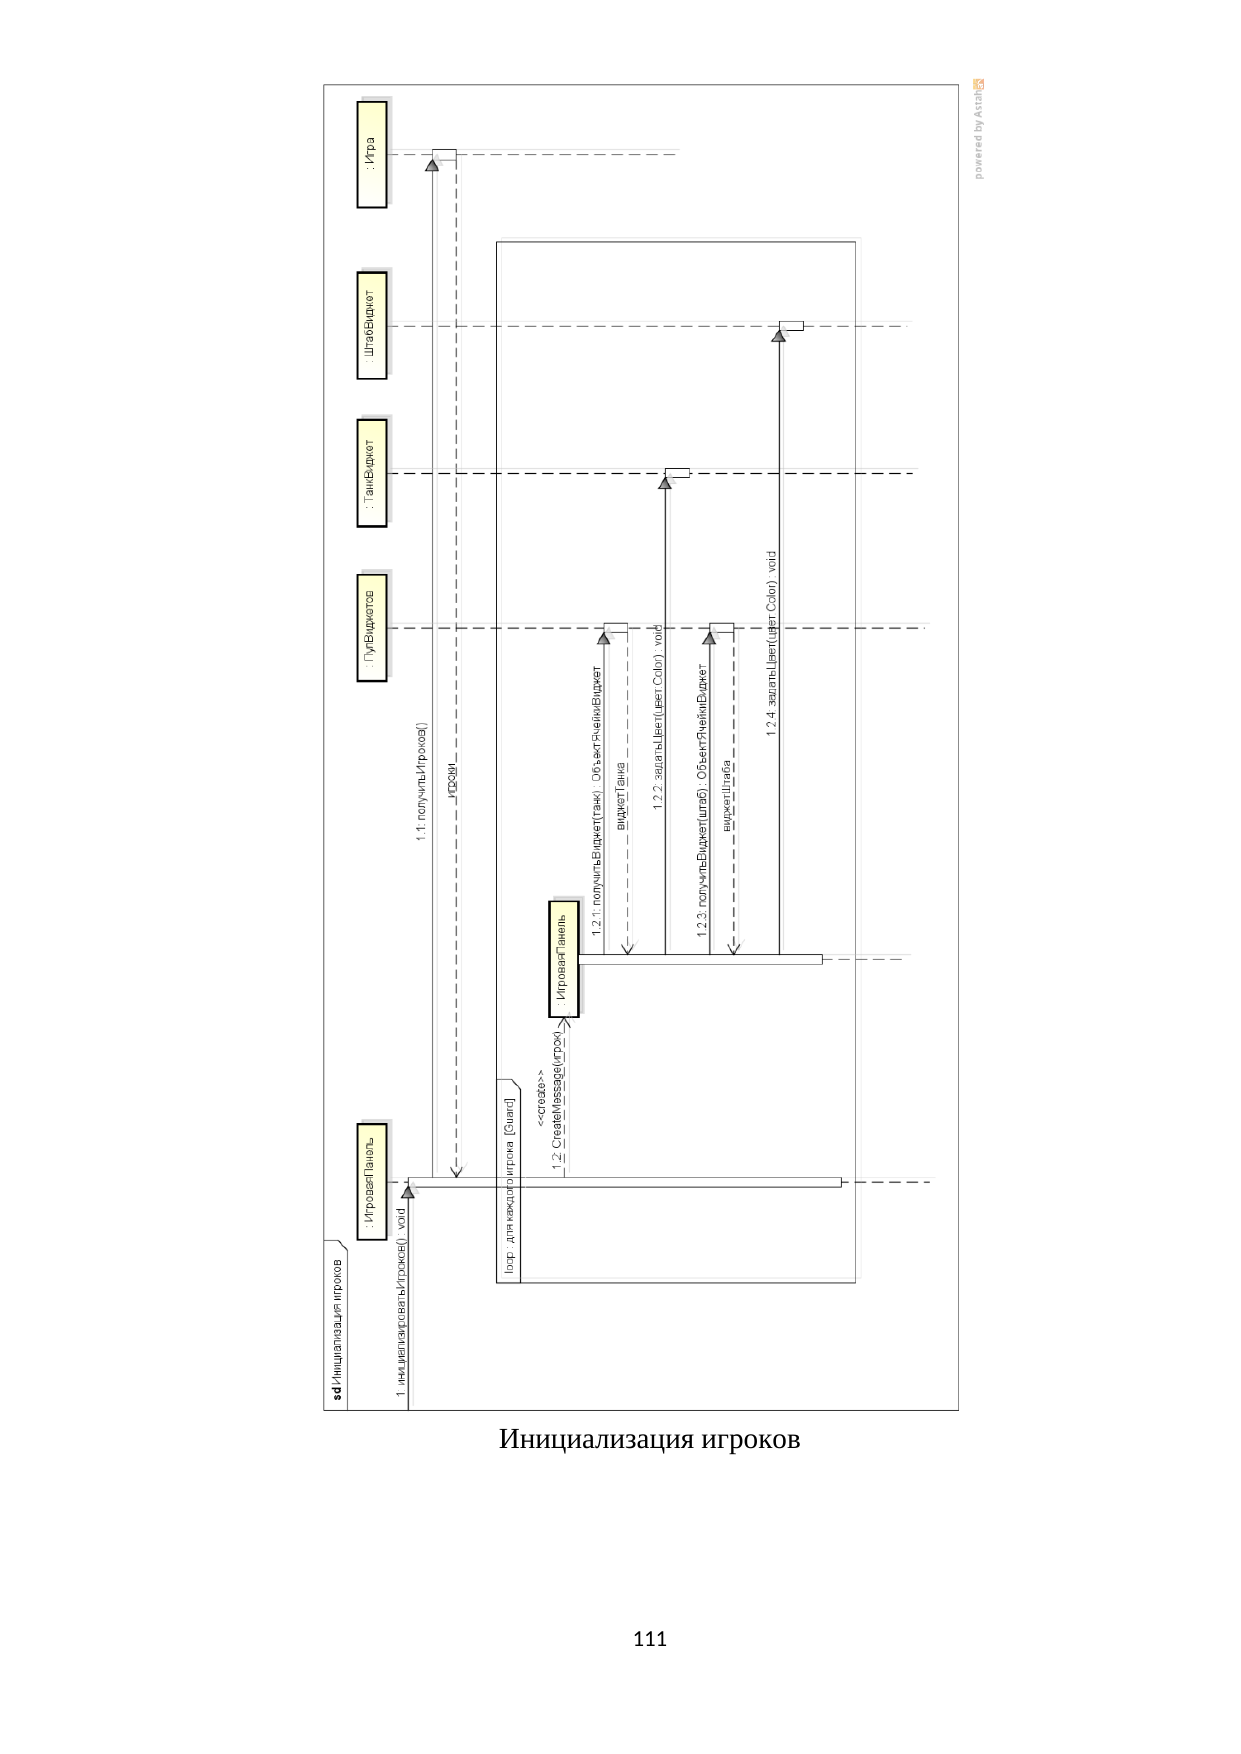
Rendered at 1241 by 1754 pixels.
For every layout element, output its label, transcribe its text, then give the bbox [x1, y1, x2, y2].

picture [314, 76, 987, 1419]
text Инициализация игроков [148, 1421, 1152, 1454]
